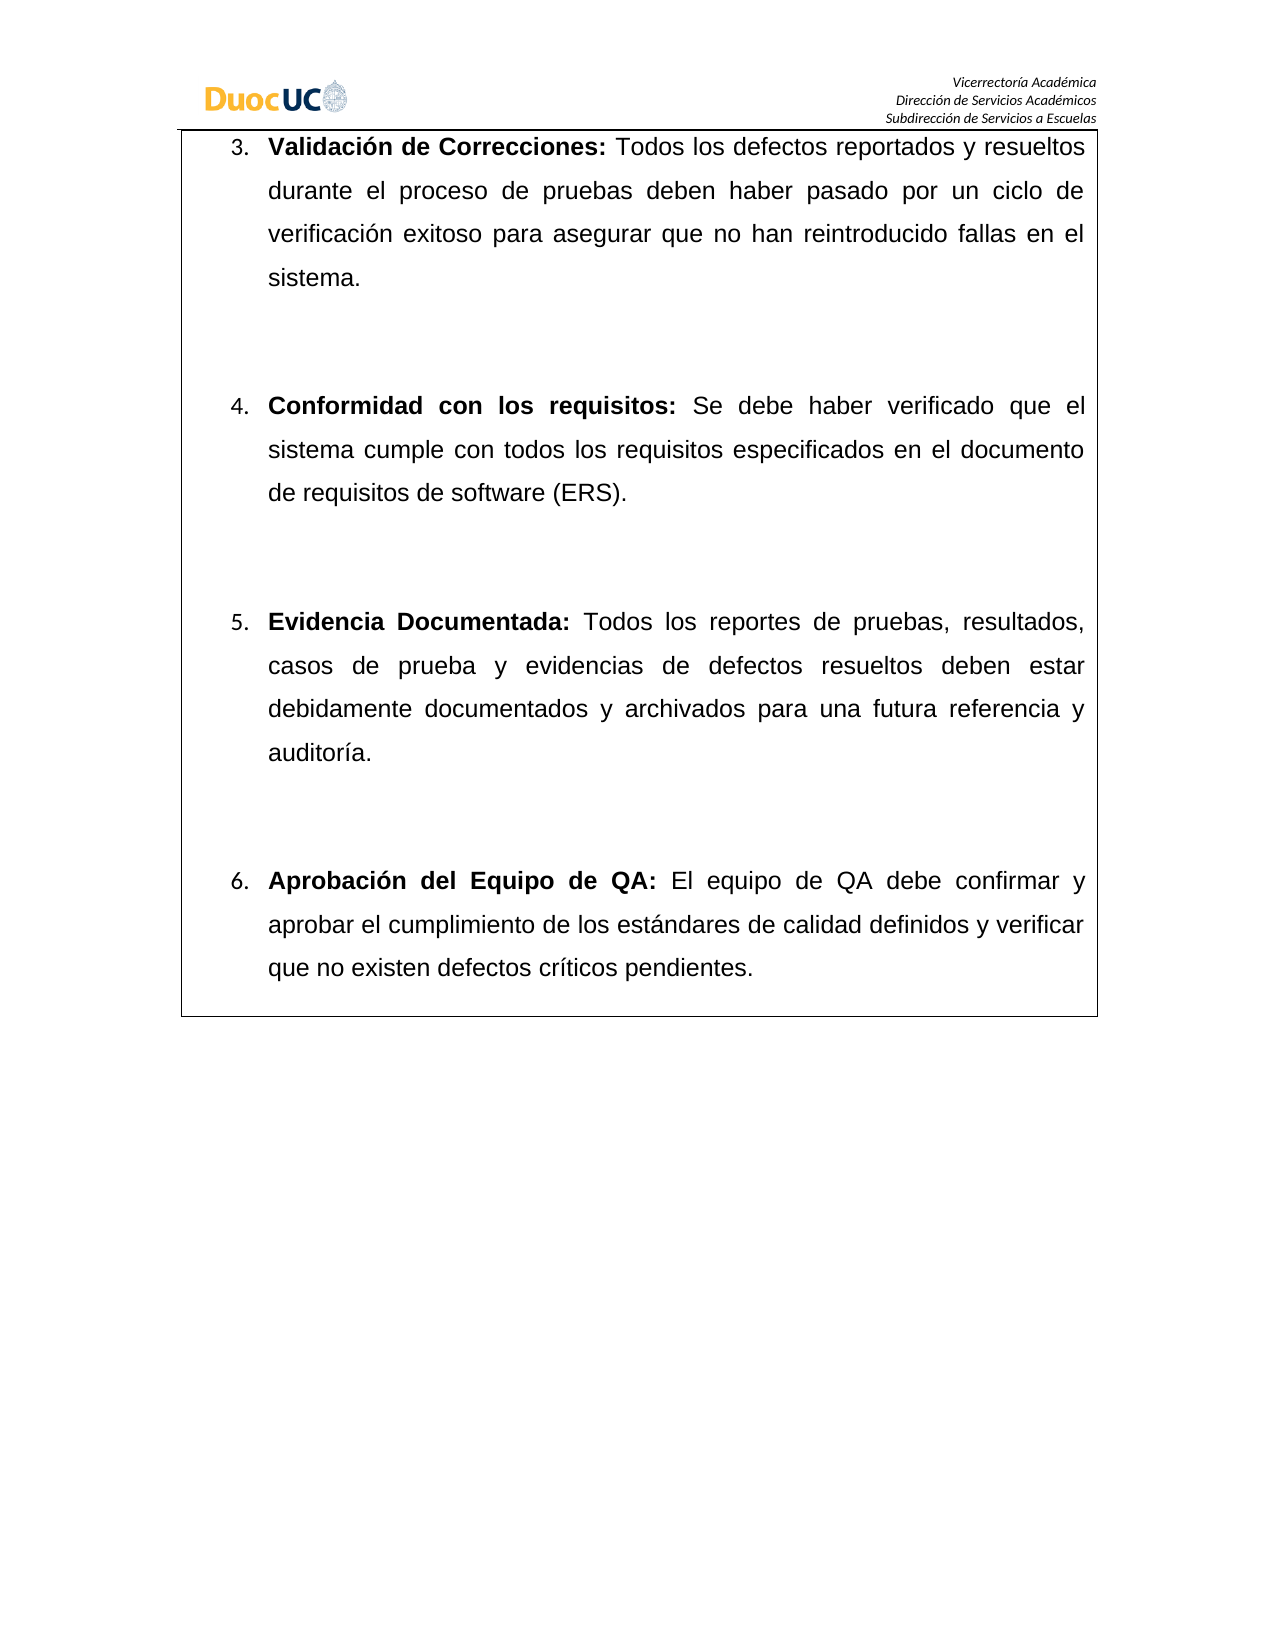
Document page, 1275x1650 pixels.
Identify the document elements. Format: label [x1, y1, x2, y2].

table_cell [182, 131, 1097, 1016]
picture [198, 76, 352, 115]
